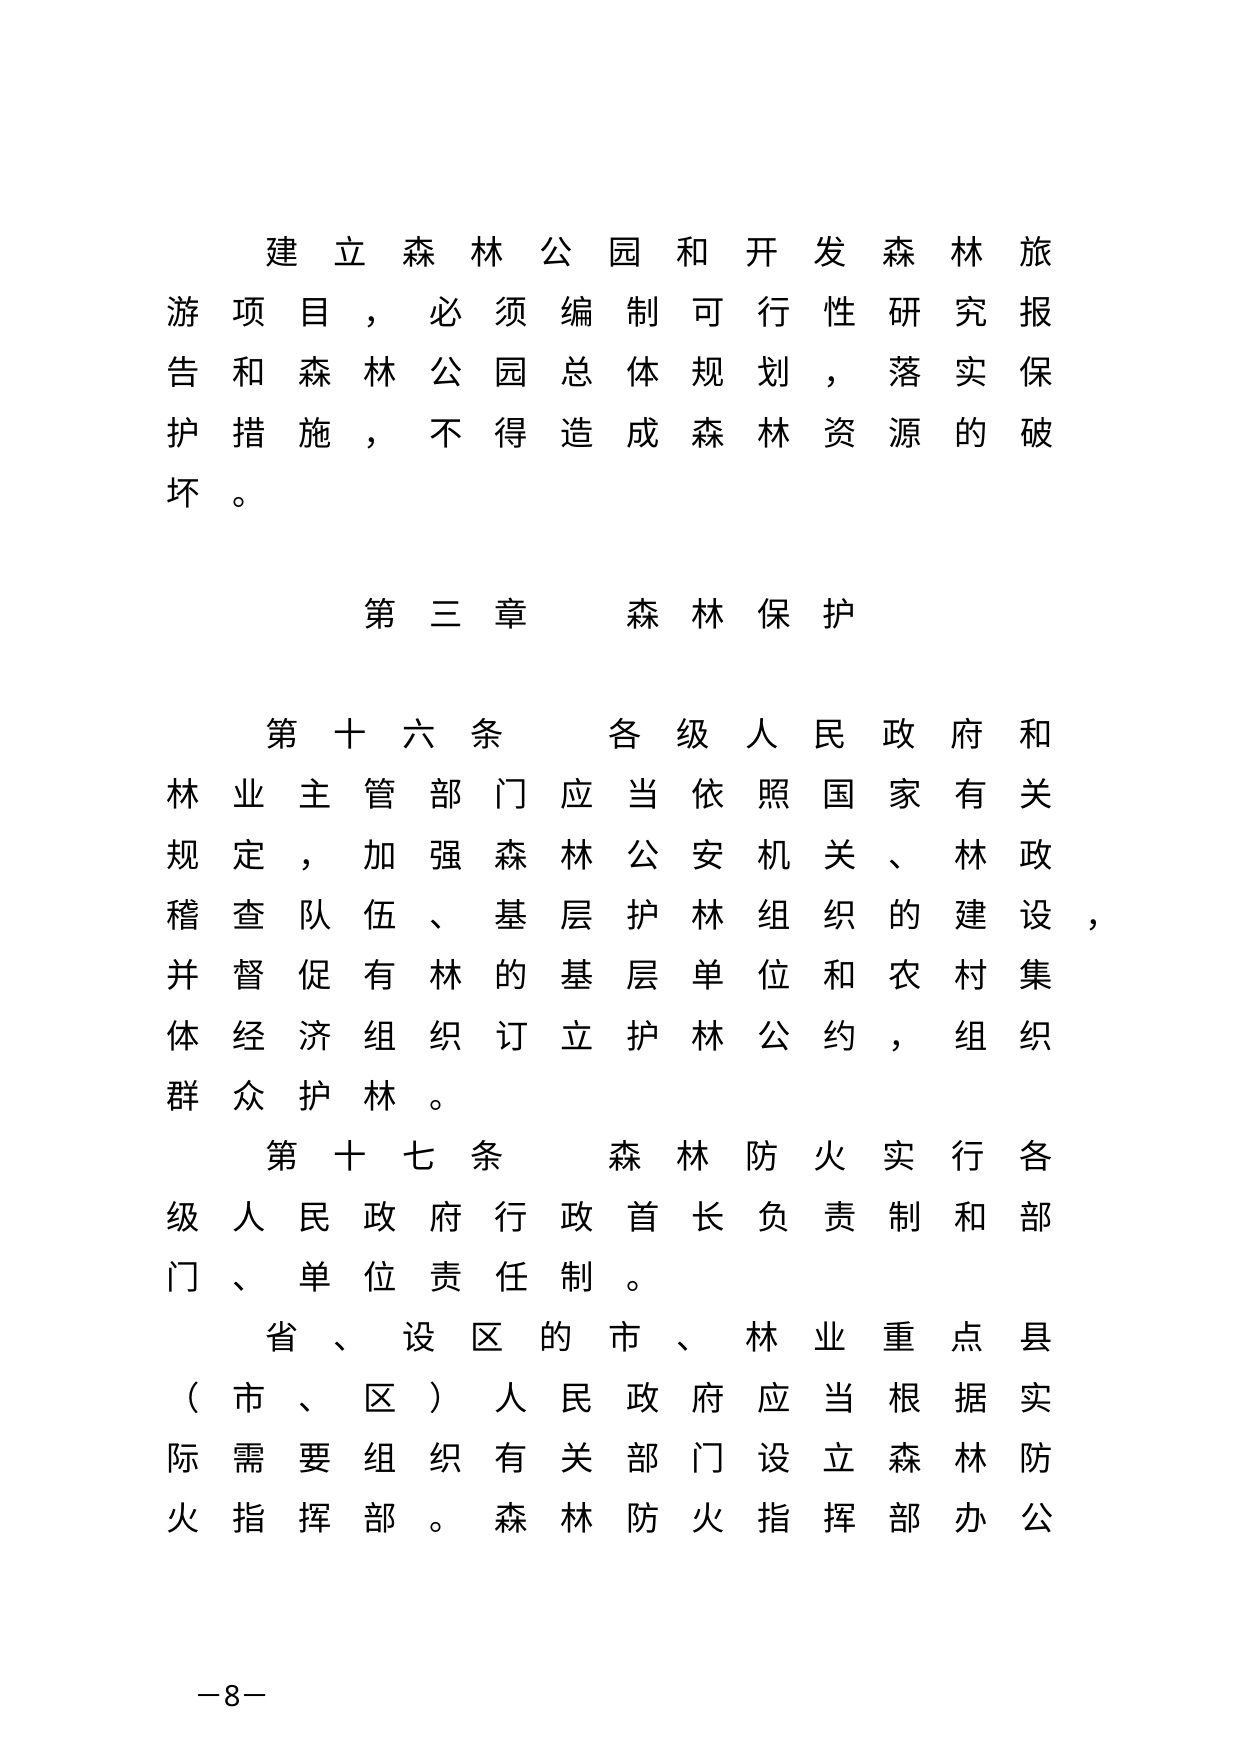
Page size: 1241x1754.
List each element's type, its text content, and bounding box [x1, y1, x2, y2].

text 第十六条 各级人民政府和林业主管部门应当依照国家有关规定，加强森林公安机关、林政稽查队伍、基层护林组织的建设，并督促有林的基层单位和农村集体经济组织订立护林公约，组织群众护林。 [167, 702, 1085, 1124]
text 第十七条 森林防火实行各级人民政府行政首长负责制和部门、单位责任制。 [167, 1124, 1085, 1305]
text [167, 1305, 1085, 1546]
subtitle 第三章 森林保护 [167, 581, 1085, 642]
text 建立森林公园和开发森林旅游项目，必须编制可行性研究报告和森林公园总体规划，落实保护措施，不得造成森林资源的破坏。 [167, 219, 1085, 521]
